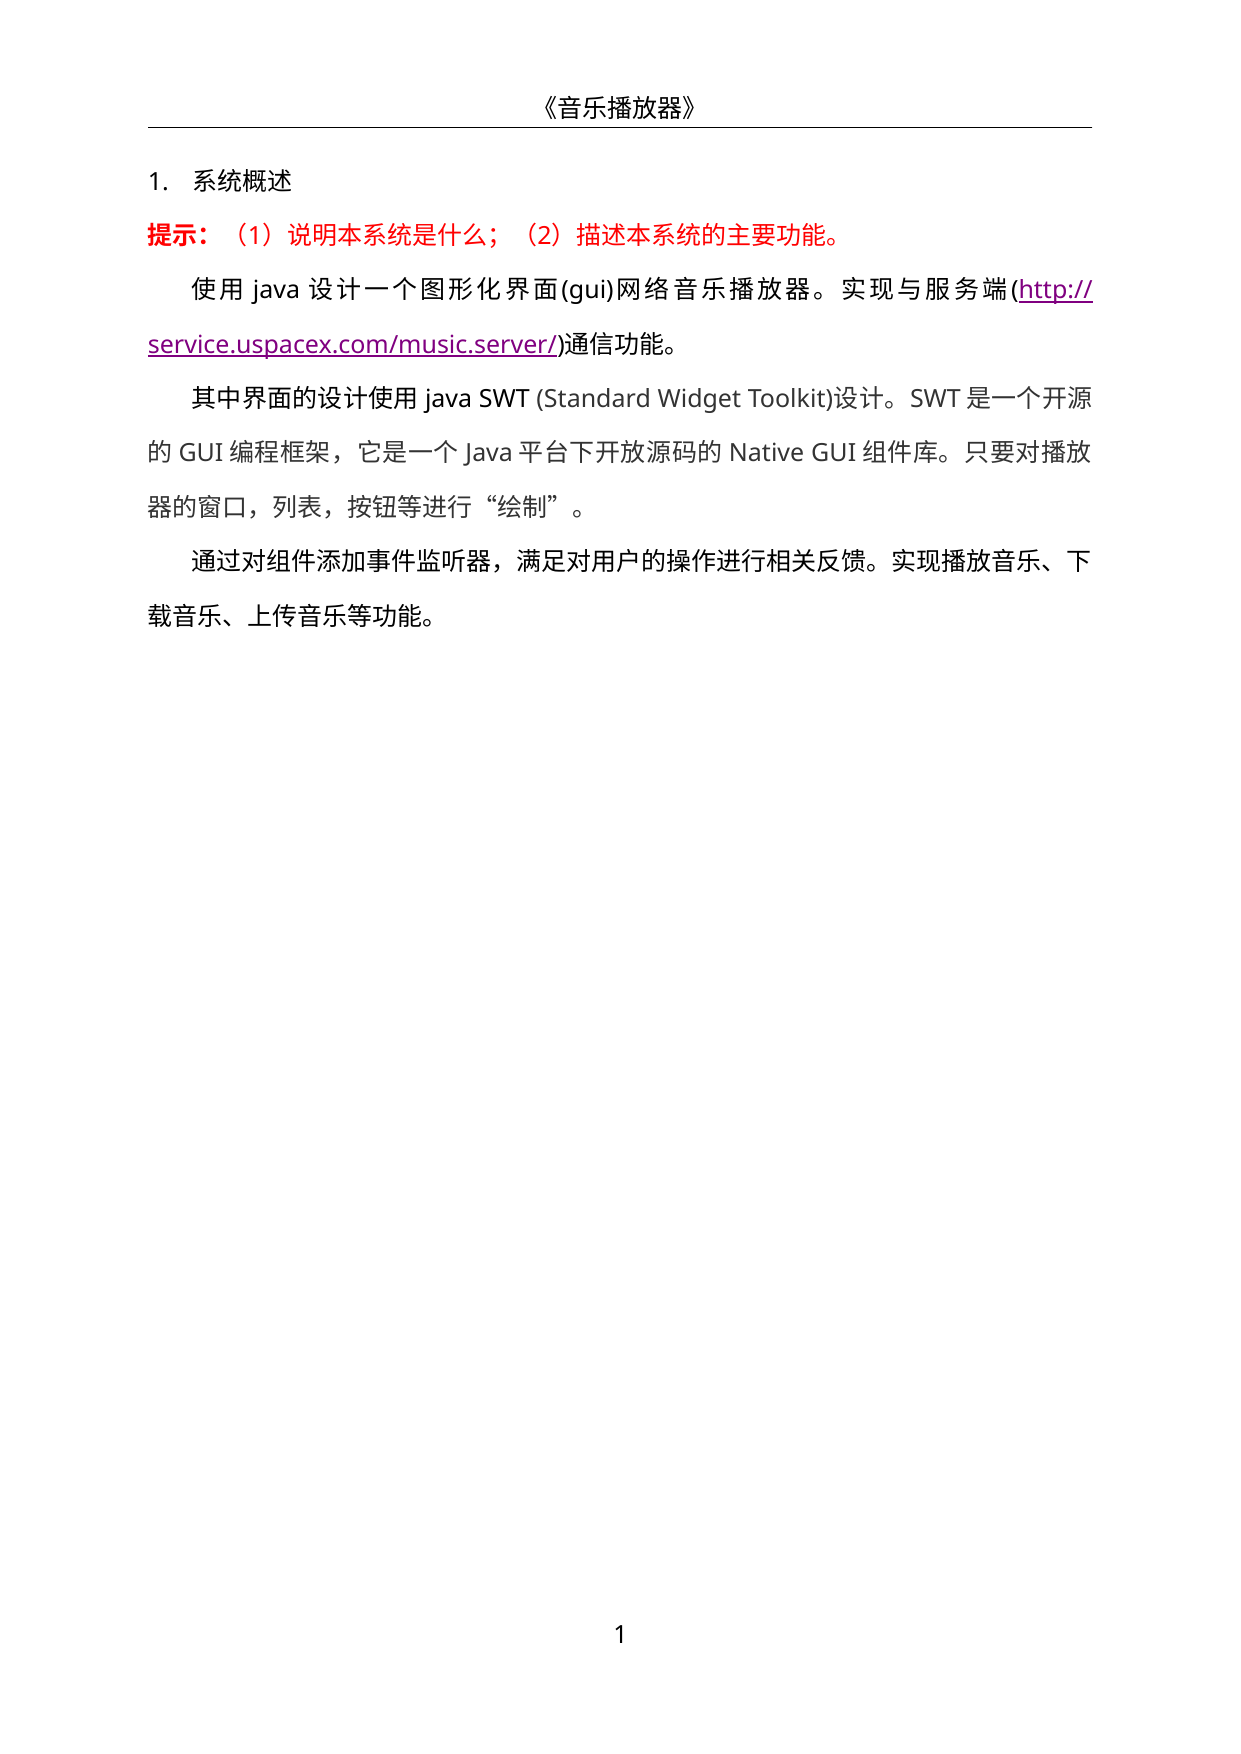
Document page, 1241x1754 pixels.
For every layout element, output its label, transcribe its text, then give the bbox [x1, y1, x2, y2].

text 其中界面的设计使用java SWT (Standard Widget Toolkit)设计。SWT是一个开源的GUI编程框架，它是一个Java平台下开放源码的Native GUI组件库。只要对播放器的窗口，列表，按钮等进行“绘制”。 [148, 469, 1092, 523]
subtitle 系统概述 [148, 161, 1092, 197]
text 使用java设计一个图形化界面(gui)网络音乐播放器。实现与服务端(http://service.uspacex.com/music.server/)通信功能。 [148, 270, 1092, 360]
text 通过对组件添加事件监听器，满足对用户的操作进行相关反馈。实现播放音乐、下载音乐、上传音乐等功能。 [148, 542, 1092, 632]
text 提示：（1）说明本系统是什么；（2）描述本系统的主要功能。 [148, 215, 1092, 252]
text 其中界面的设计使用java SWT (Standard Widget Toolkit)设计。SWT是一个开源的GUI编程框架，它是一个Java平台下开放源码的Native GUI组件库。只要对播放器的窗口，列表，按钮等进行“绘制”。 [148, 378, 1092, 435]
